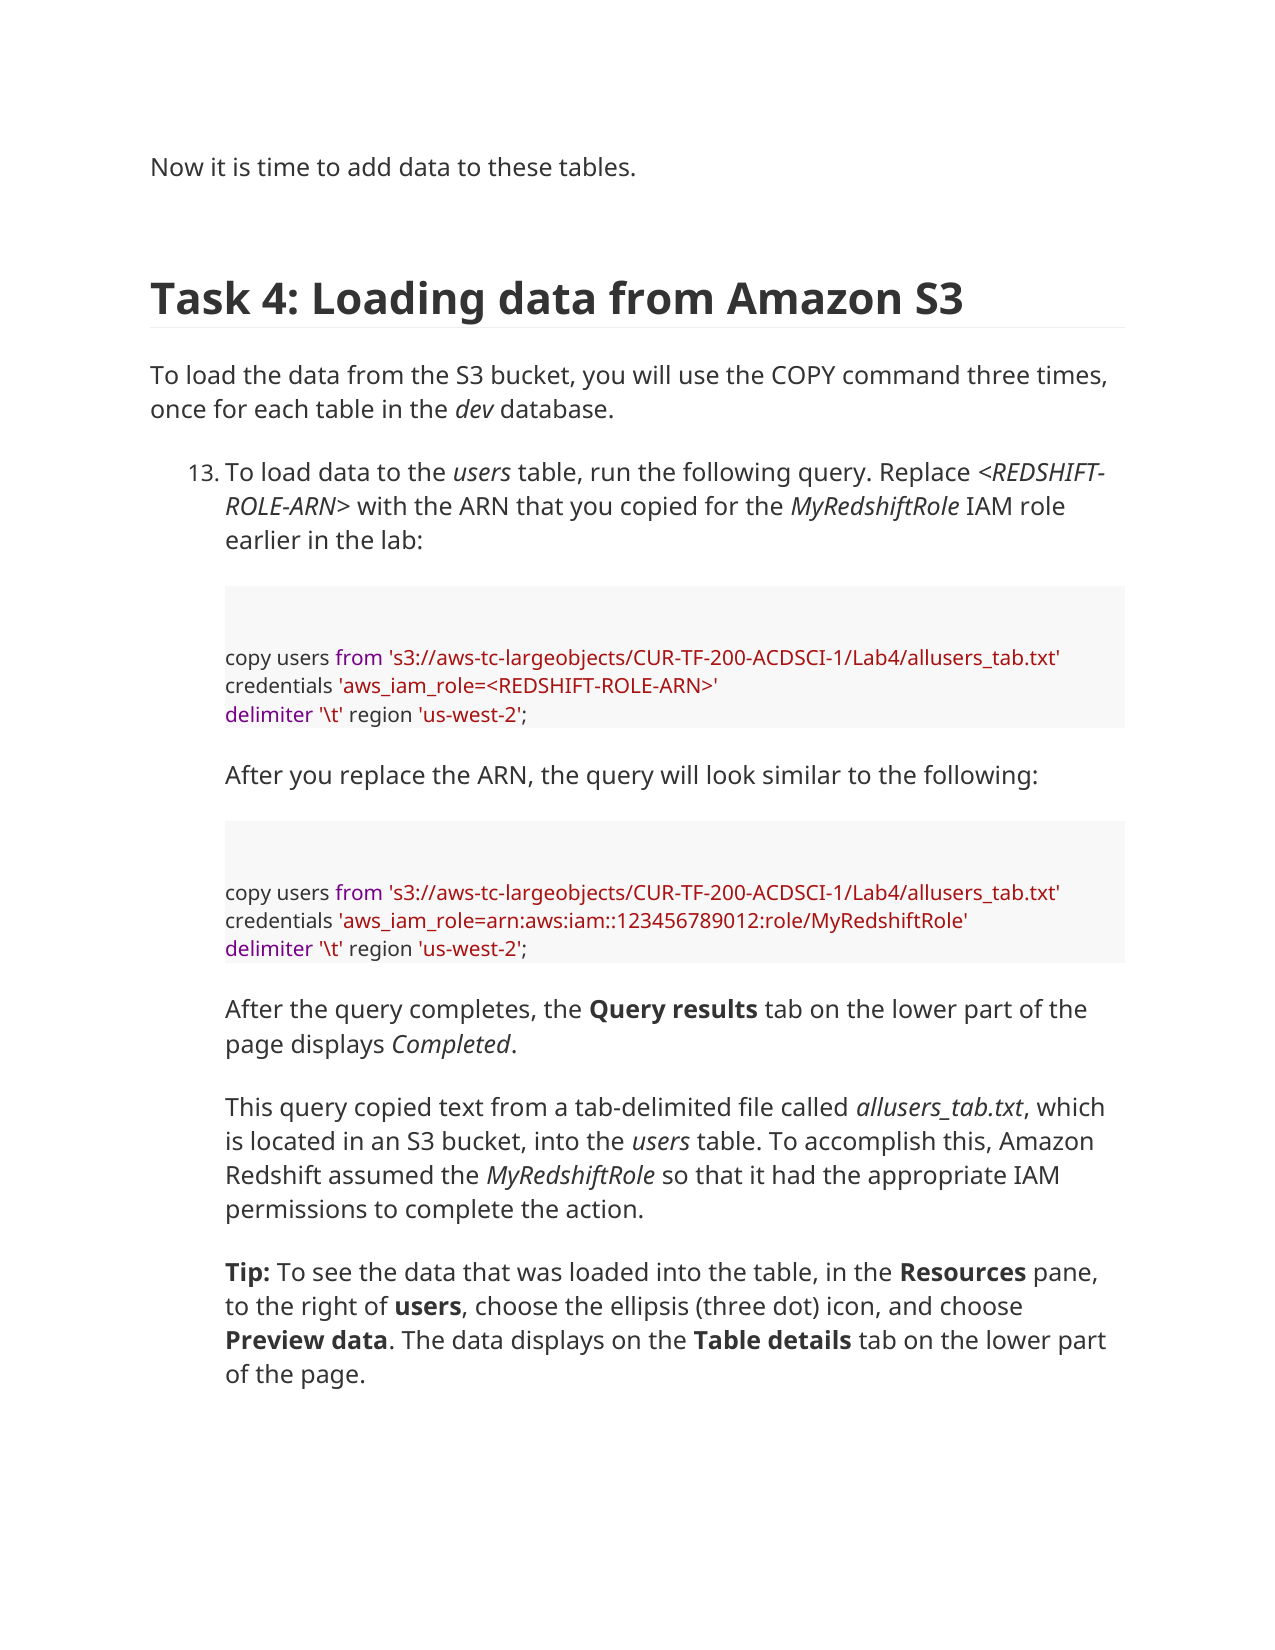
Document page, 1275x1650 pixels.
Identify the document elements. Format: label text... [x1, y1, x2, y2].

text Task 4: Loading data from Amazon S3 [150, 267, 1125, 327]
text Tip: To see the data that was loaded into the table, in the Resources pane, to the right of users, choose the ellipsis (three dot) icon, and choose Preview data. The data displays on the Table details tab on the lower part of the page. [225, 1255, 1125, 1391]
text copy users from 's3://aws-tc-largeobjects/CUR-TF-200-ACDSCI-1/Lab4/allusers_tab.txt' [225, 643, 1125, 672]
text After you replace the ARN, the query will look similar to the following: [225, 758, 1125, 792]
text credentials 'aws_iam_role=<REDSHIFT-ROLE-ARN>' [225, 672, 1125, 700]
list To load data to the users table, run the following query. Replace <REDSHIFT-ROLE-ARN> with the ARN that you copied for the MyRedshiftRole IAM role earlier in the lab: [187, 455, 1125, 557]
text To load the data from the S3 bucket, you will use the COPY command three times, once for each table in the dev database. [150, 358, 1125, 426]
text delimiter '\t' region 'us-west-2'; [225, 700, 1125, 728]
text After the query completes, the Query results tab on the lower part of the page displays Completed. [225, 992, 1125, 1060]
text Now it is time to add data to these tables. [150, 150, 1125, 184]
text This query copied text from a tab-delimited file called allusers_tab.txt, which is located in an S3 bucket, into the users table. To accomplish this, Amazon Redshift assumed the MyRedshiftRole so that it had the appropriate IAM permissions to complete the action. [225, 1089, 1125, 1226]
text credentials 'aws_iam_role=arn:aws:iam::123456789012:role/MyRedshiftRole' [225, 906, 1125, 934]
text copy users from 's3://aws-tc-largeobjects/CUR-TF-200-ACDSCI-1/Lab4/allusers_tab.txt' [225, 878, 1125, 906]
text delimiter '\t' region 'us-west-2'; [225, 934, 1125, 963]
